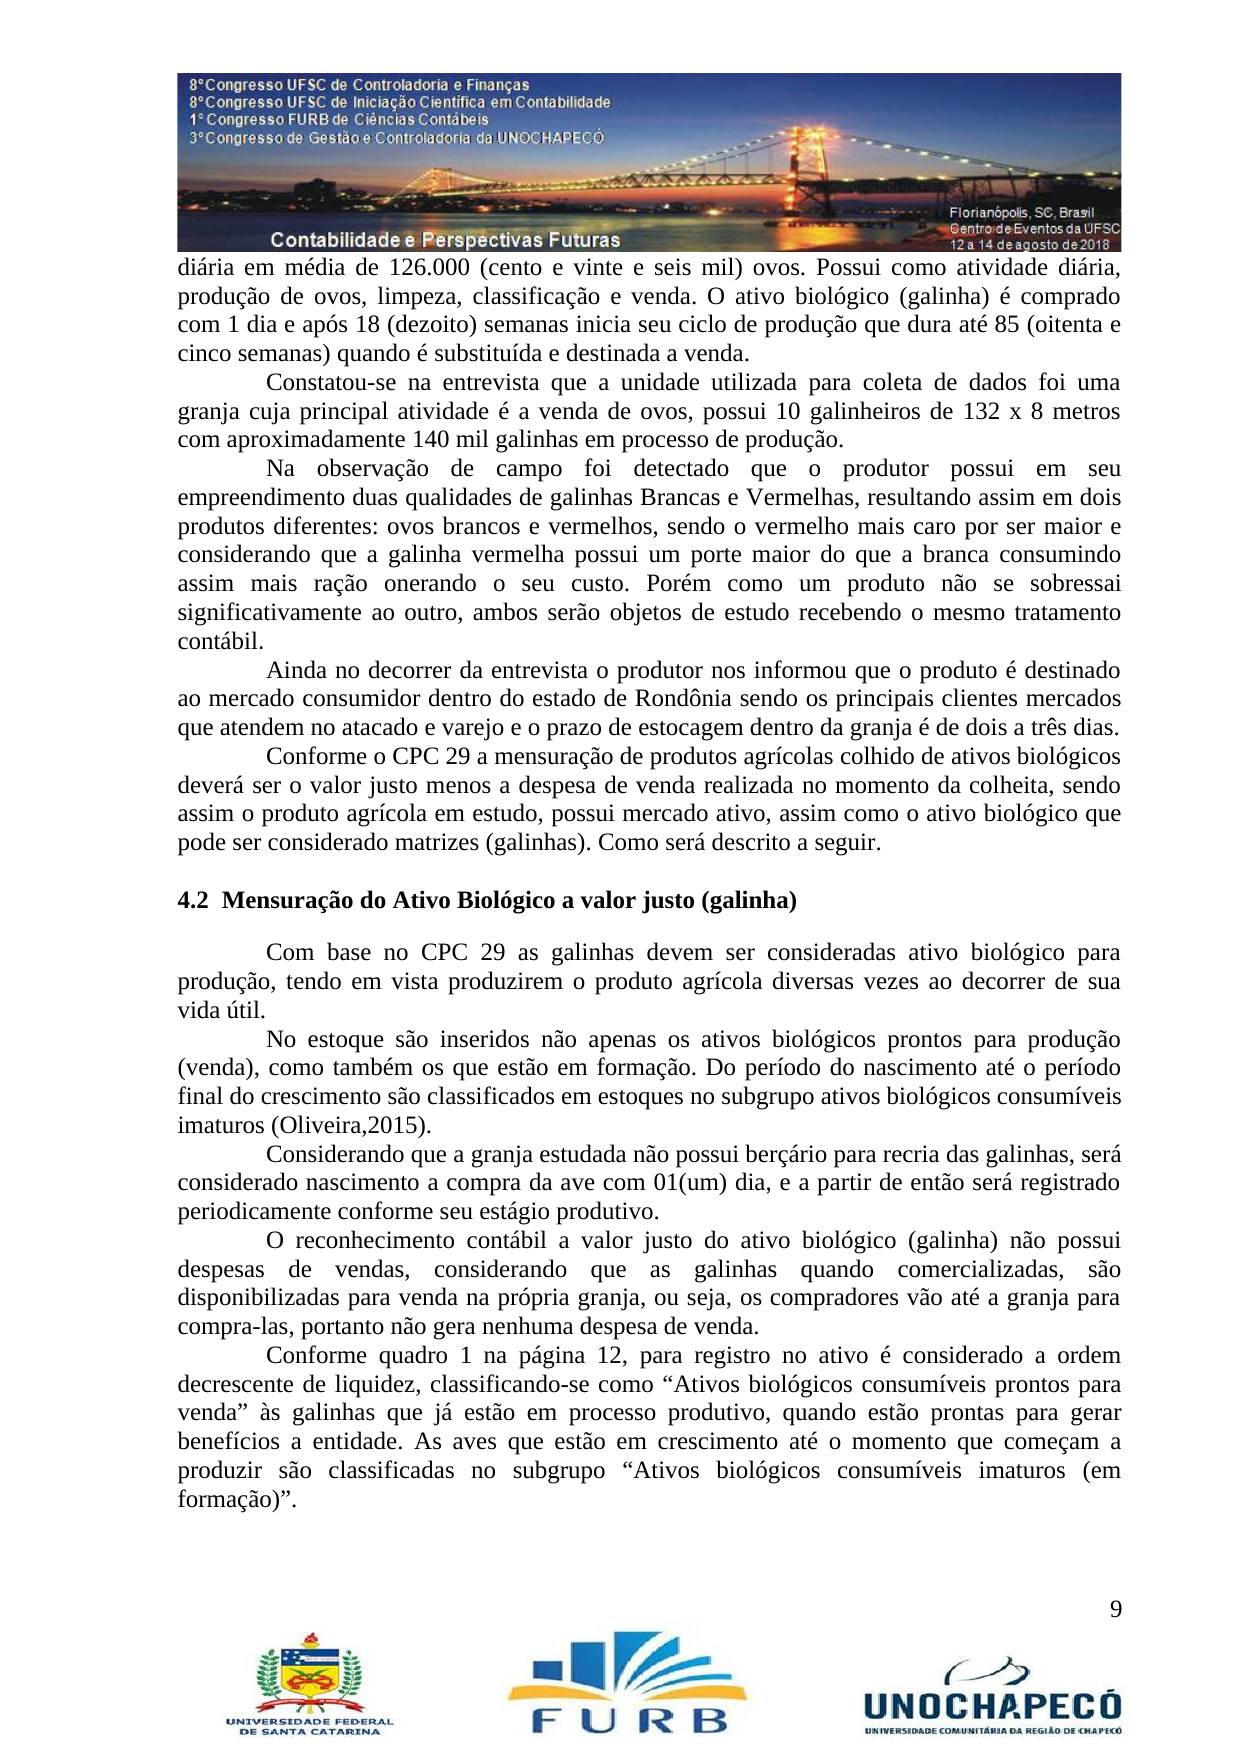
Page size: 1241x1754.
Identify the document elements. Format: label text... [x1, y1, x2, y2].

text Na observação de campo foi detectado que o produtor possui em seu empreendimento duas qualidades de galinhas Brancas e Vermelhas, resultando assim em dois produtos diferentes: ovos brancos e vermelhos, sendo o vermelho mais caro por ser maior e considerando que a galinha vermelha possui um porte maior do que a branca consumindo assim mais ração onerando o seu custo. Porém como um produto não se sobressai significativamente ao outro, ambos serão objetos de estudo recebendo o mesmo tratamento contábil. [177, 453, 1122, 655]
picture [177, 73, 1122, 252]
picture [216, 1618, 1130, 1738]
text Conforme o CPC 29 a mensuração de produtos agrícolas colhido de ativos biológicos deverá ser o valor justo menos a despesa de venda realizada no momento da colheita, sendo assim o produto agrícola em estudo, possui mercado ativo, assim como o ativo biológico que pode ser considerado matrizes (galinhas). Como será descrito a seguir. [177, 741, 1122, 856]
text O reconhecimento contábil a valor justo do ativo biológico (galinha) não possui despesas de vendas, considerando que as galinhas quando comercializadas, são disponibilizadas para venda na própria granja, ou seja, os compradores vão até a granja para compra-las, portanto não gera nenhuma despesa de venda. [177, 1225, 1122, 1340]
text Constatou-se na entrevista que a unidade utilizada para coleta de dados foi uma granja cuja principal atividade é a venda de ovos, possui 10 galinheiros de 132 x 8 metros com aproximadamente 140 mil galinhas em processo de produção. [177, 367, 1122, 453]
text No estoque são inseridos não apenas os ativos biológicos prontos para produção (venda), como também os que estão em formação. Do período do nascimento até o período final do crescimento são classificados em estoques no subgrupo ativos biológicos consumíveis imaturos (Oliveira,2015). [177, 1024, 1122, 1139]
text Conforme quadro 1 na página 12, para registro no ativo é considerado a ordem decrescente de liquidez, classificando-se como “Ativos biológicos consumíveis prontos para venda” às galinhas que já estão em processo produtivo, quando estão prontas para gerar benefícios a entidade. As aves que estão em crescimento até o momento que começam a produzir são classificadas no subgrupo “Ativos biológicos consumíveis imaturos (em formação)”. [177, 1340, 1122, 1512]
text Considerando que a granja estudada não possui berçário para recria das galinhas, será considerado nascimento a compra da ave com 01(um) dia, e a partir de então será registrado periodicamente conforme seu estágio produtivo. [177, 1139, 1122, 1225]
subtitle Mensuração do Ativo Biológico a valor justo (galinha) [177, 885, 1122, 913]
text Com base no CPC 29 as galinhas devem ser consideradas ativo biológico para produção, tendo em vista produzirem o produto agrícola diversas vezes ao decorrer de sua vida útil. [177, 937, 1122, 1024]
text Ainda no decorrer da entrevista o produtor nos informou que o produto é destinado ao mercado consumidor dentro do estado de Rondônia sendo os principais clientes mercados que atendem no atacado e varejo e o prazo de estocagem dentro da granja é de dois a três dias. [177, 655, 1122, 741]
